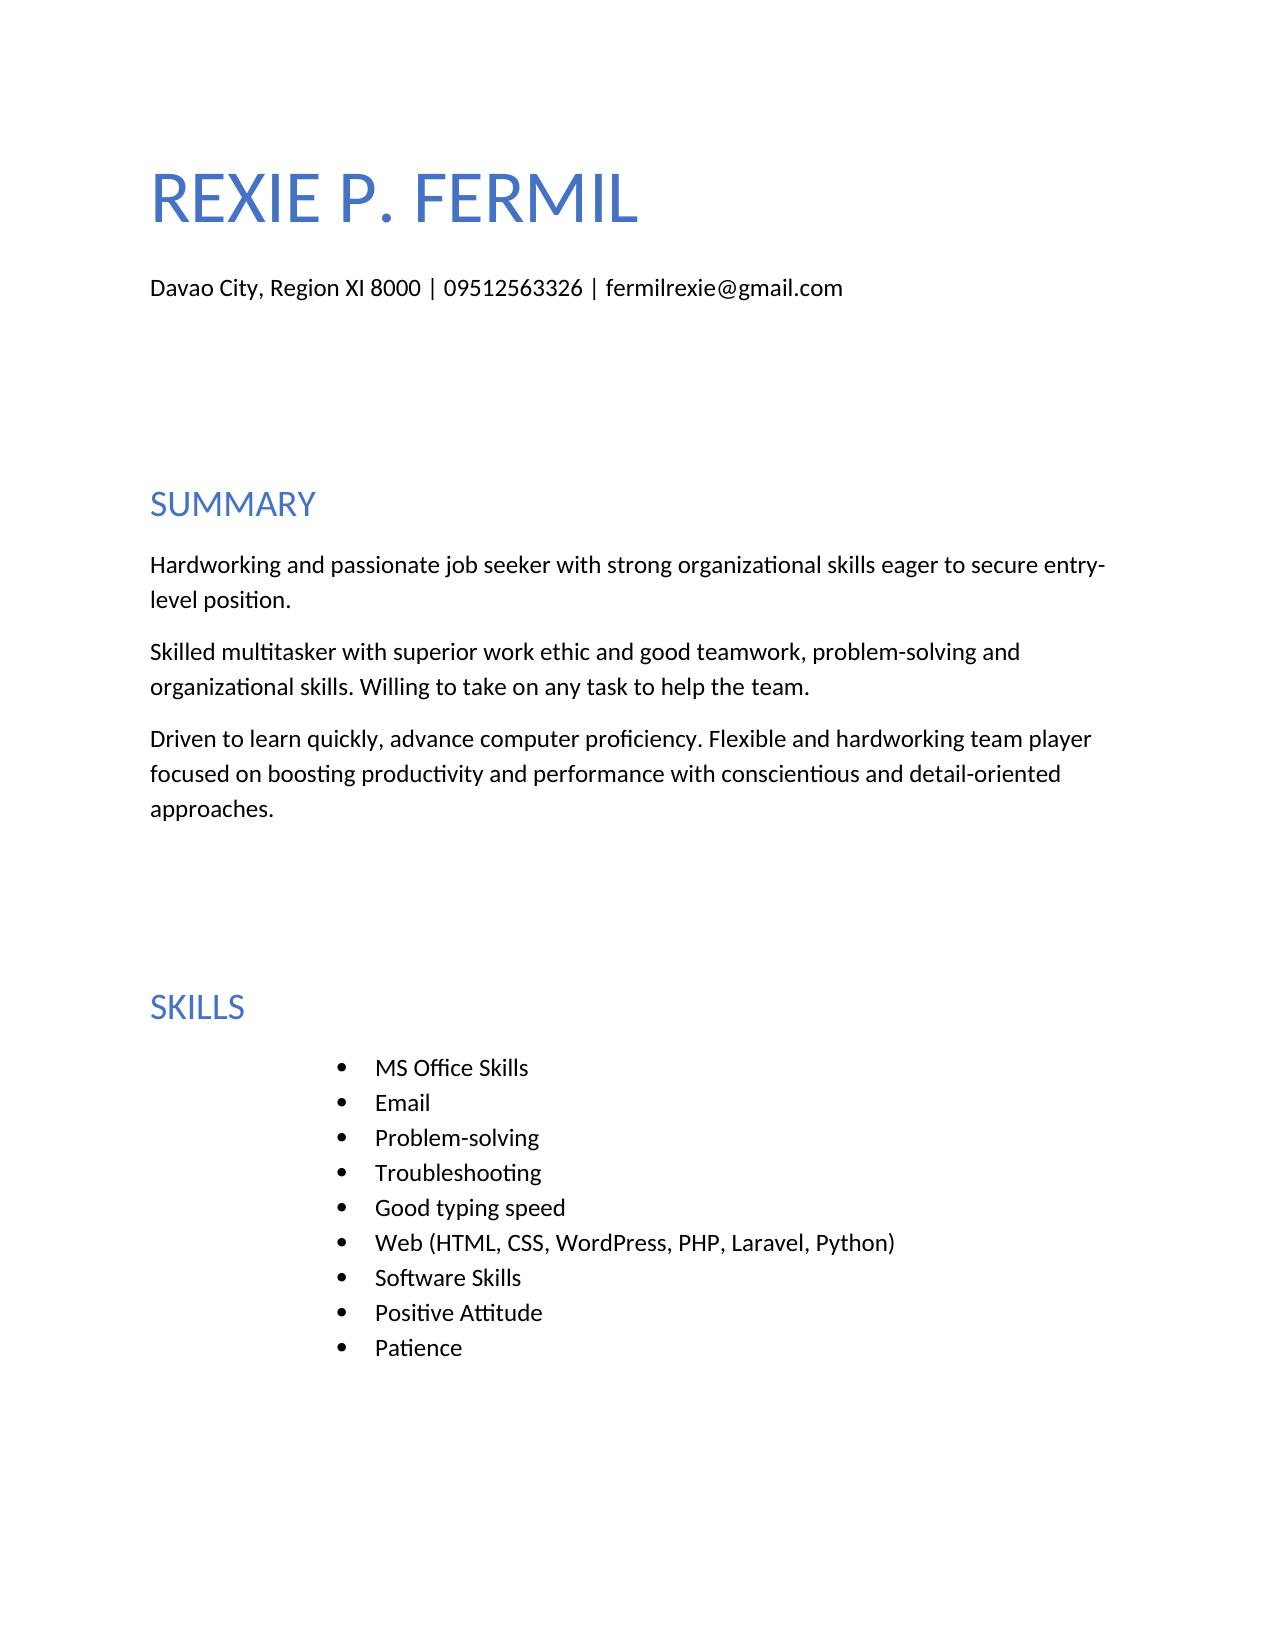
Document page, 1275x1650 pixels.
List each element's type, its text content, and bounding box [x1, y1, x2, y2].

list Software Skills [337, 1262, 1125, 1293]
list Email [337, 1087, 1125, 1118]
list Good typing speed [337, 1192, 1125, 1223]
text Skilled multitasker with superior work ethic and good teamwork, problem-solving and organizational skills. Willing to take on any task to help the team. [150, 636, 1125, 702]
text Davao City, Region XI 8000 | 09512563326 | fermilrexie@gmail.com [150, 272, 1125, 302]
list Patience [337, 1332, 1125, 1363]
text SKILLS [150, 983, 1125, 1029]
text SUMMARY [150, 480, 1125, 526]
list Troubleshooting [337, 1157, 1125, 1188]
list Problem-solving [337, 1122, 1125, 1153]
list MS Office Skills [337, 1052, 1125, 1083]
list Web (HTML, CSS, WordPress, PHP, Laravel, Python) [337, 1227, 1125, 1258]
list Positive Attitude [337, 1297, 1125, 1328]
text REXIE P. FERMIL [150, 150, 1125, 242]
text Hardworking and passionate job seeker with strong organizational skills eager to secure entry-level position. [150, 549, 1125, 615]
text Driven to learn quickly, advance computer proficiency. Flexible and hardworking team player focused on boosting productivity and performance with conscientious and detail-oriented approaches. [150, 723, 1125, 823]
